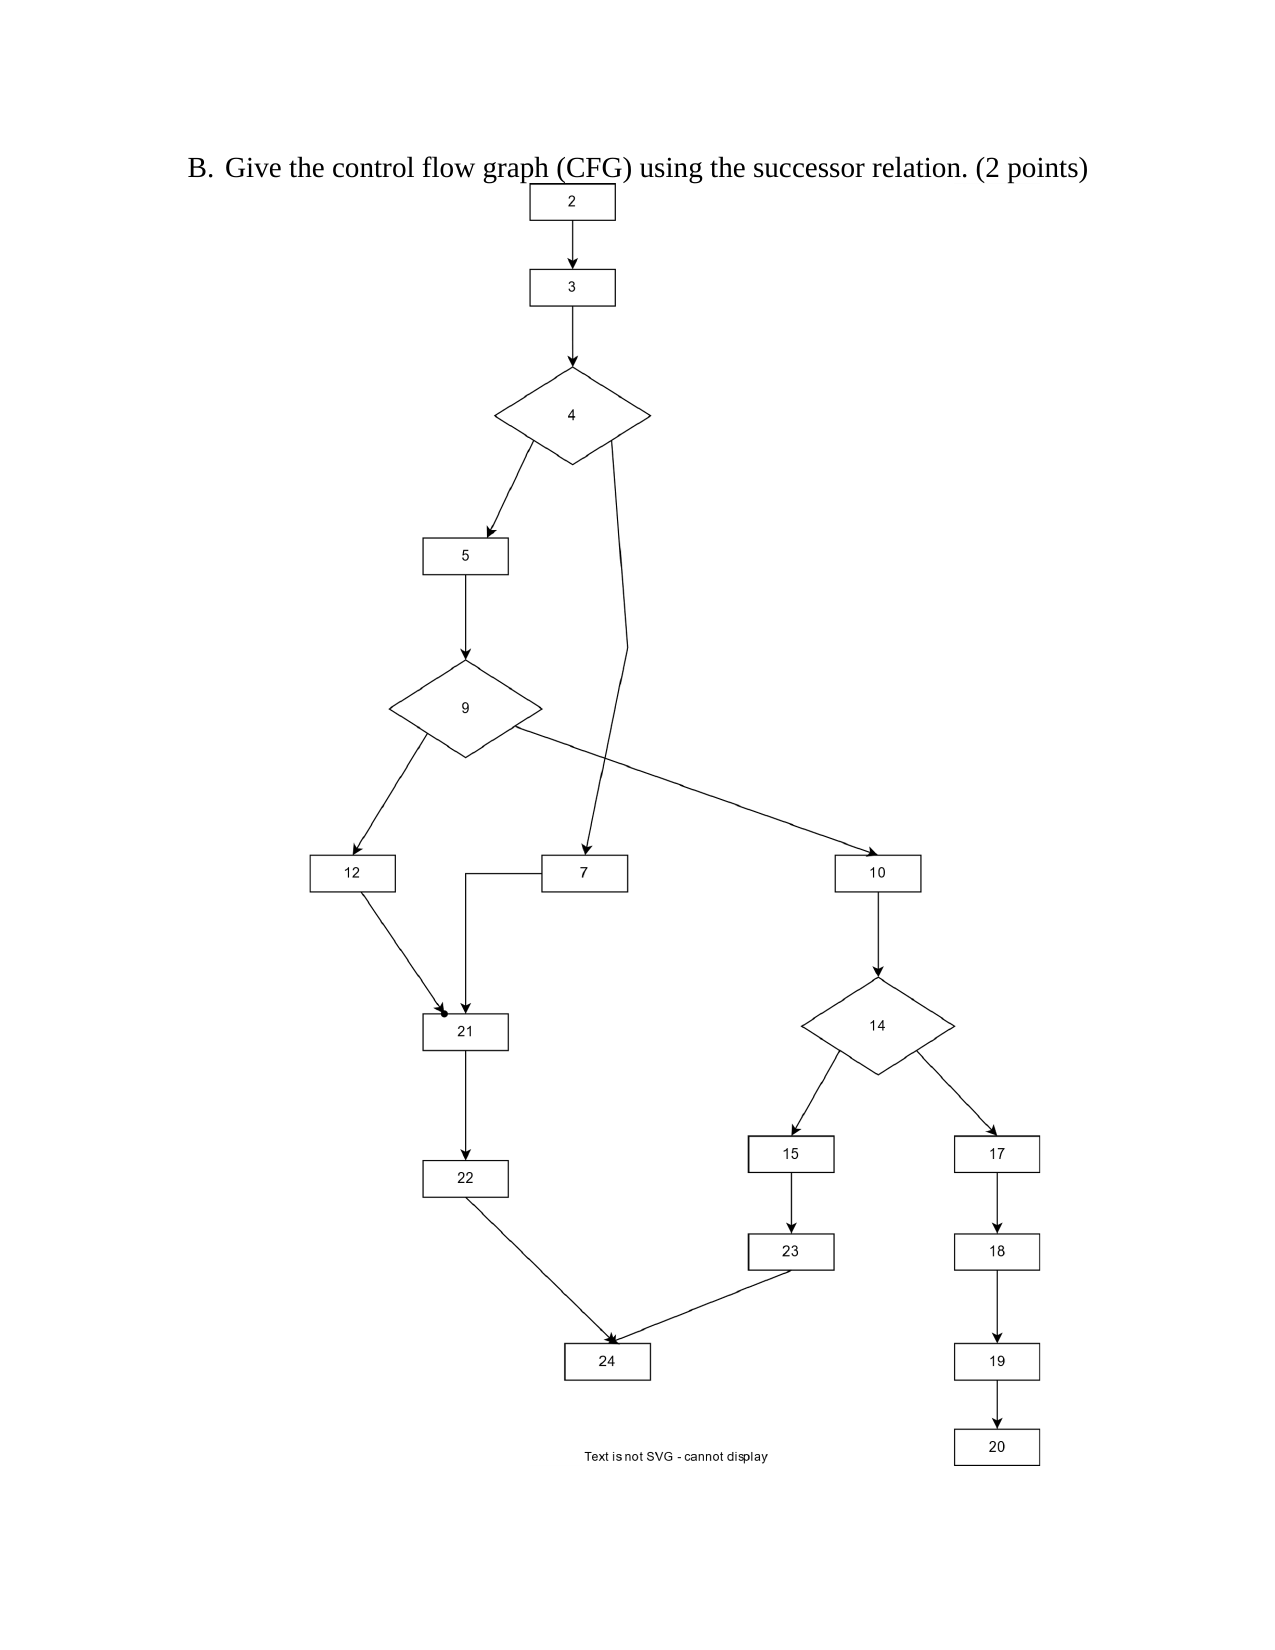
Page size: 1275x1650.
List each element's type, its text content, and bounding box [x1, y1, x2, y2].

picture [309, 183, 1041, 1466]
list Give the control flow graph (CFG) using the successor relation. (2 points) [187, 150, 1125, 183]
